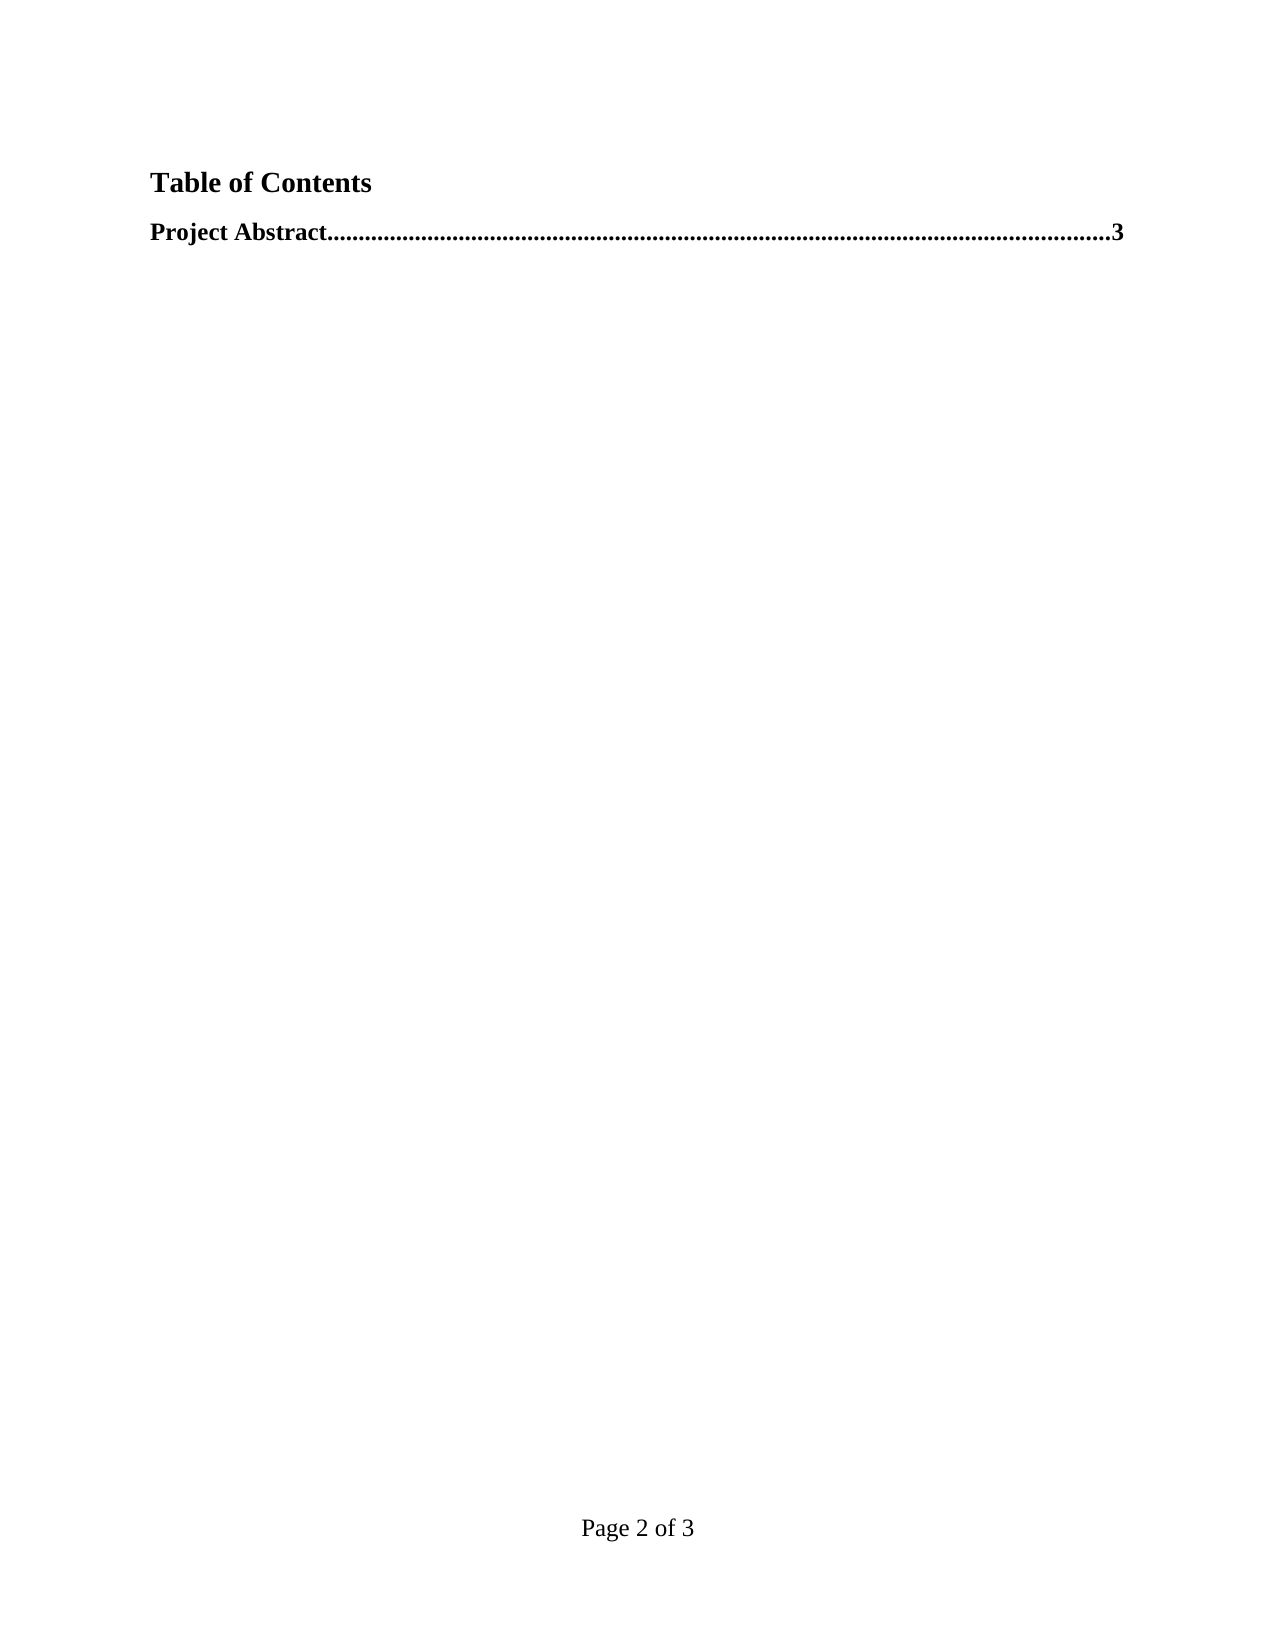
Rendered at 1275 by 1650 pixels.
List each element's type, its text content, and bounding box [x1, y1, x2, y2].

text Table of Contents [150, 166, 1125, 199]
text Project Abstract 3 [150, 217, 1125, 245]
